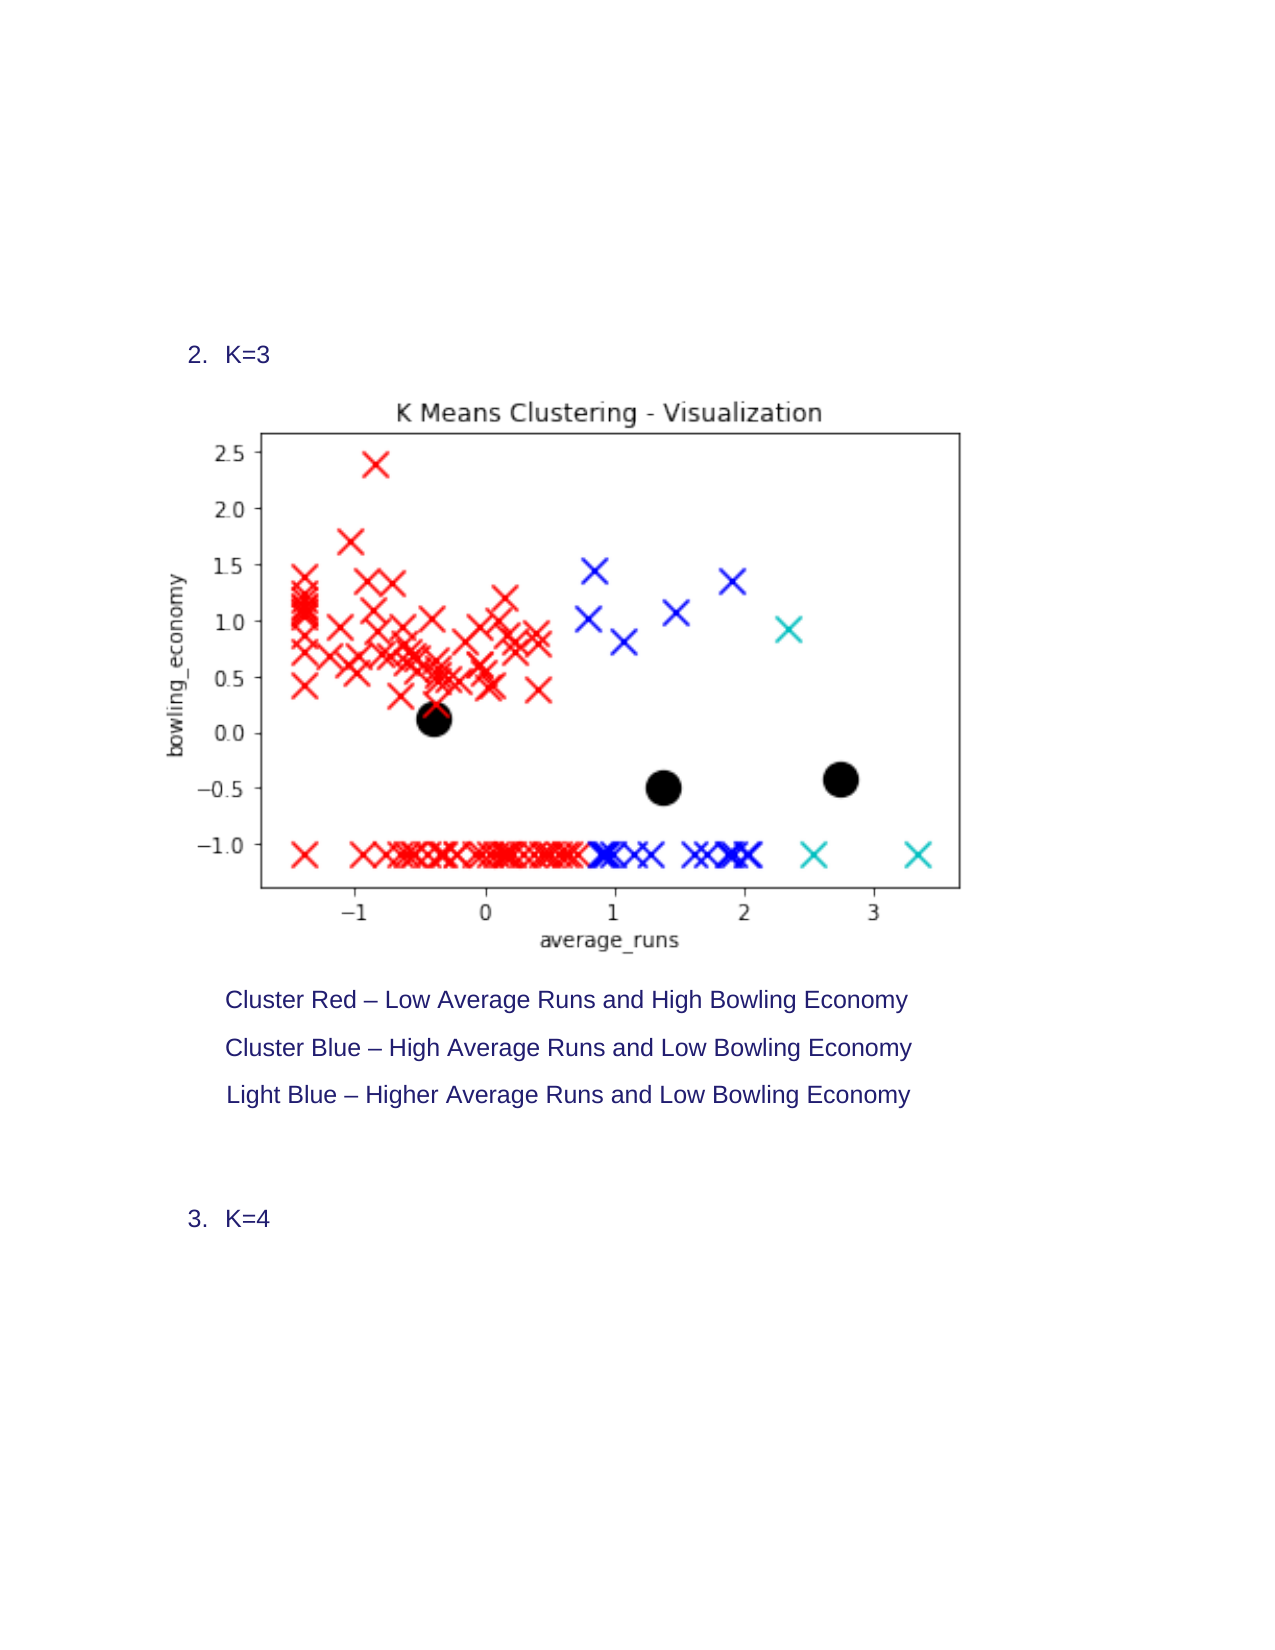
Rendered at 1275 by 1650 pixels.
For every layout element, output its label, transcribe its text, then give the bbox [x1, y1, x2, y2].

list K=4 [187, 1204, 1125, 1232]
list K=3 [187, 340, 1125, 369]
picture [150, 387, 974, 967]
text Light Blue – Higher Average Runs and Low Bowling Economy [150, 1080, 1125, 1109]
text Cluster Blue – High Average Runs and Low Bowling Economy [225, 1032, 1125, 1061]
text Cluster Red – Low Average Runs and High Bowling Economy [225, 960, 1125, 1014]
